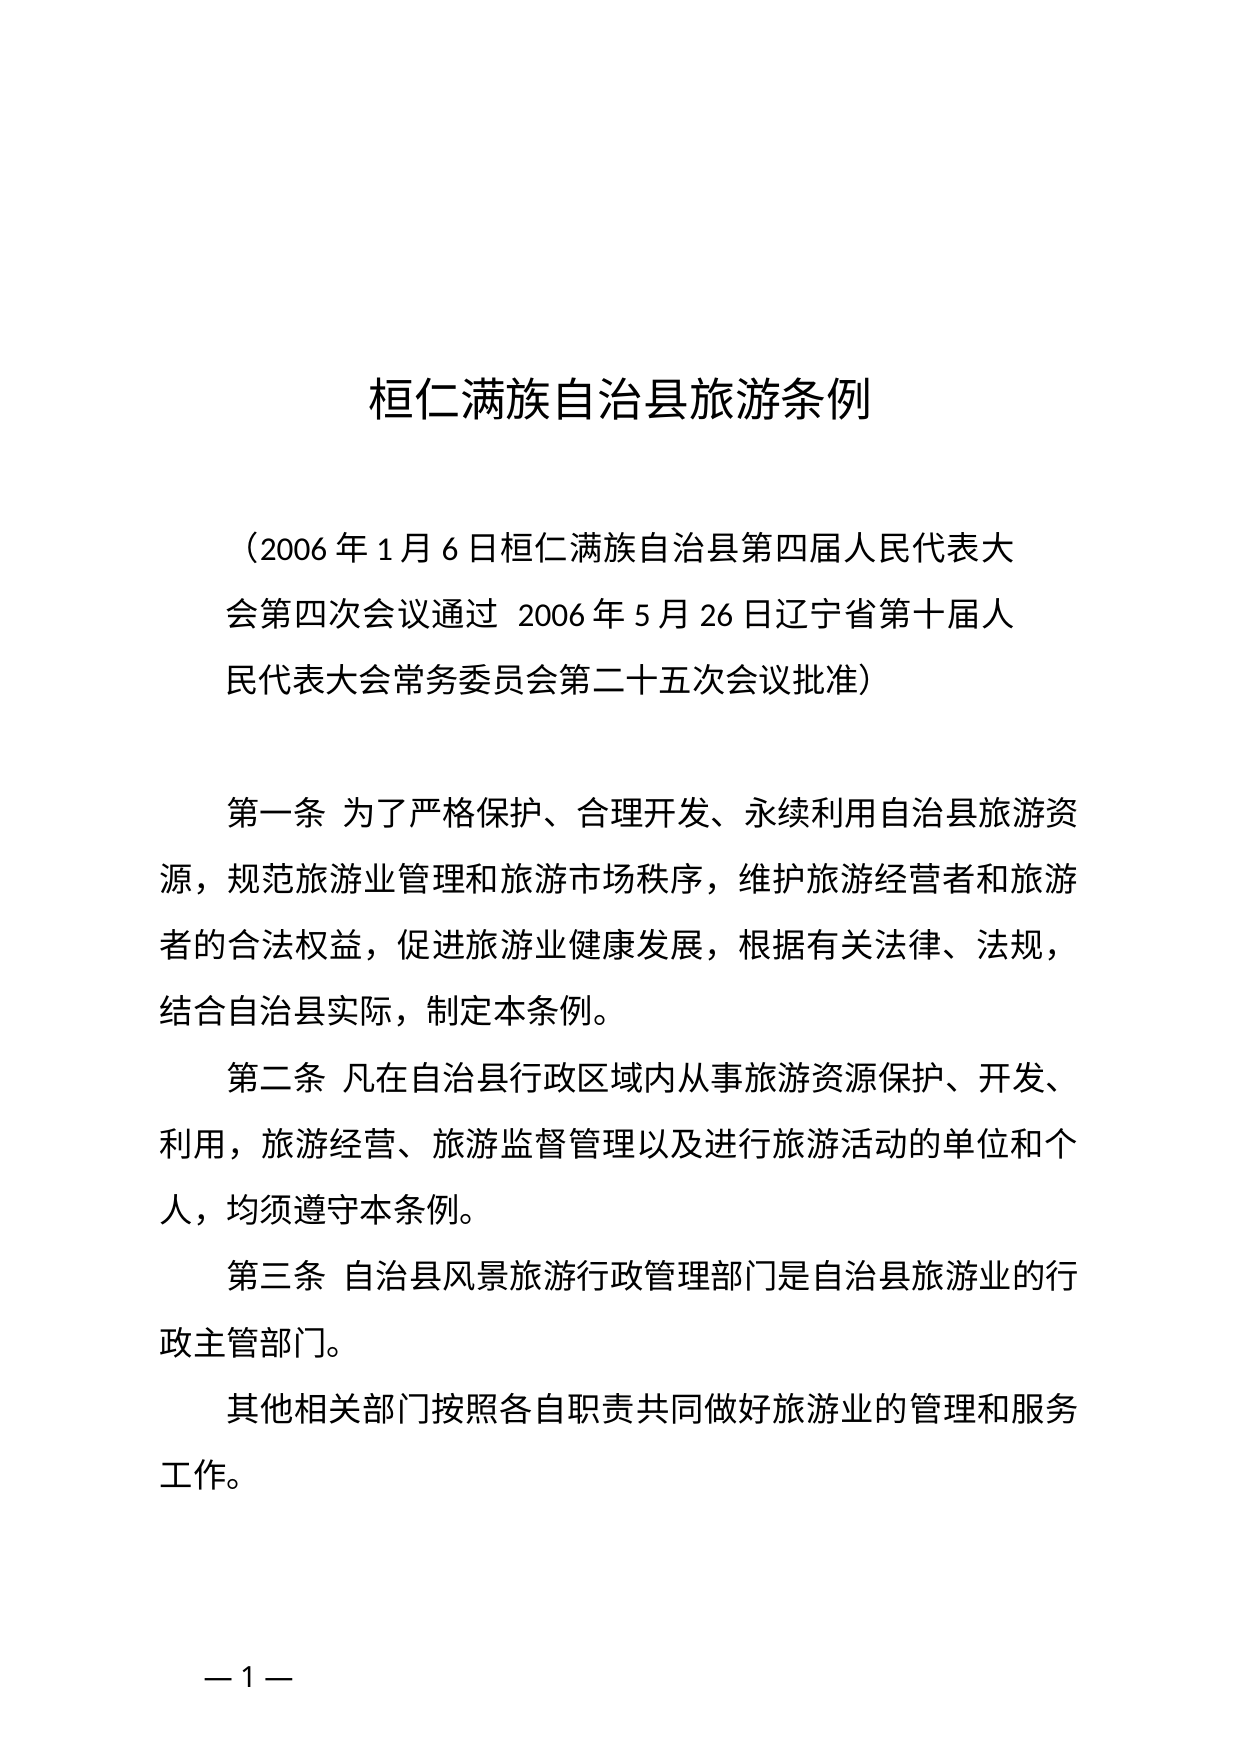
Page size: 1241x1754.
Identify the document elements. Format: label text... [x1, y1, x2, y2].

text 其他相关部门按照各自职责共同做好旅游业的管理和服务工作。 [159, 1374, 1081, 1506]
text 第三条 自治县风景旅游行政管理部门是自治县旅游业的行政主管部门。 [159, 1241, 1081, 1374]
text （2006年1月6日桓仁满族自治县第四届人民代表大会第四次会议通过 2006年5月26日辽宁省第十届人民代表大会常务委员会第二十五次会议批准） [225, 513, 1015, 711]
text 第二条 凡在自治县行政区域内从事旅游资源保护、开发、利用，旅游经营、旅游监督管理以及进行旅游活动的单位和个人，均须遵守本条例。 [159, 1043, 1081, 1241]
subtitle 桓仁满族自治县旅游条例 [159, 347, 1081, 446]
text 第一条 为了严格保护、合理开发、永续利用自治县旅游资源，规范旅游业管理和旅游市场秩序，维护旅游经营者和旅游者的合法权益，促进旅游业健康发展，根据有关法律、法规，结合自治县实际，制定本条例。 [159, 778, 1081, 1043]
